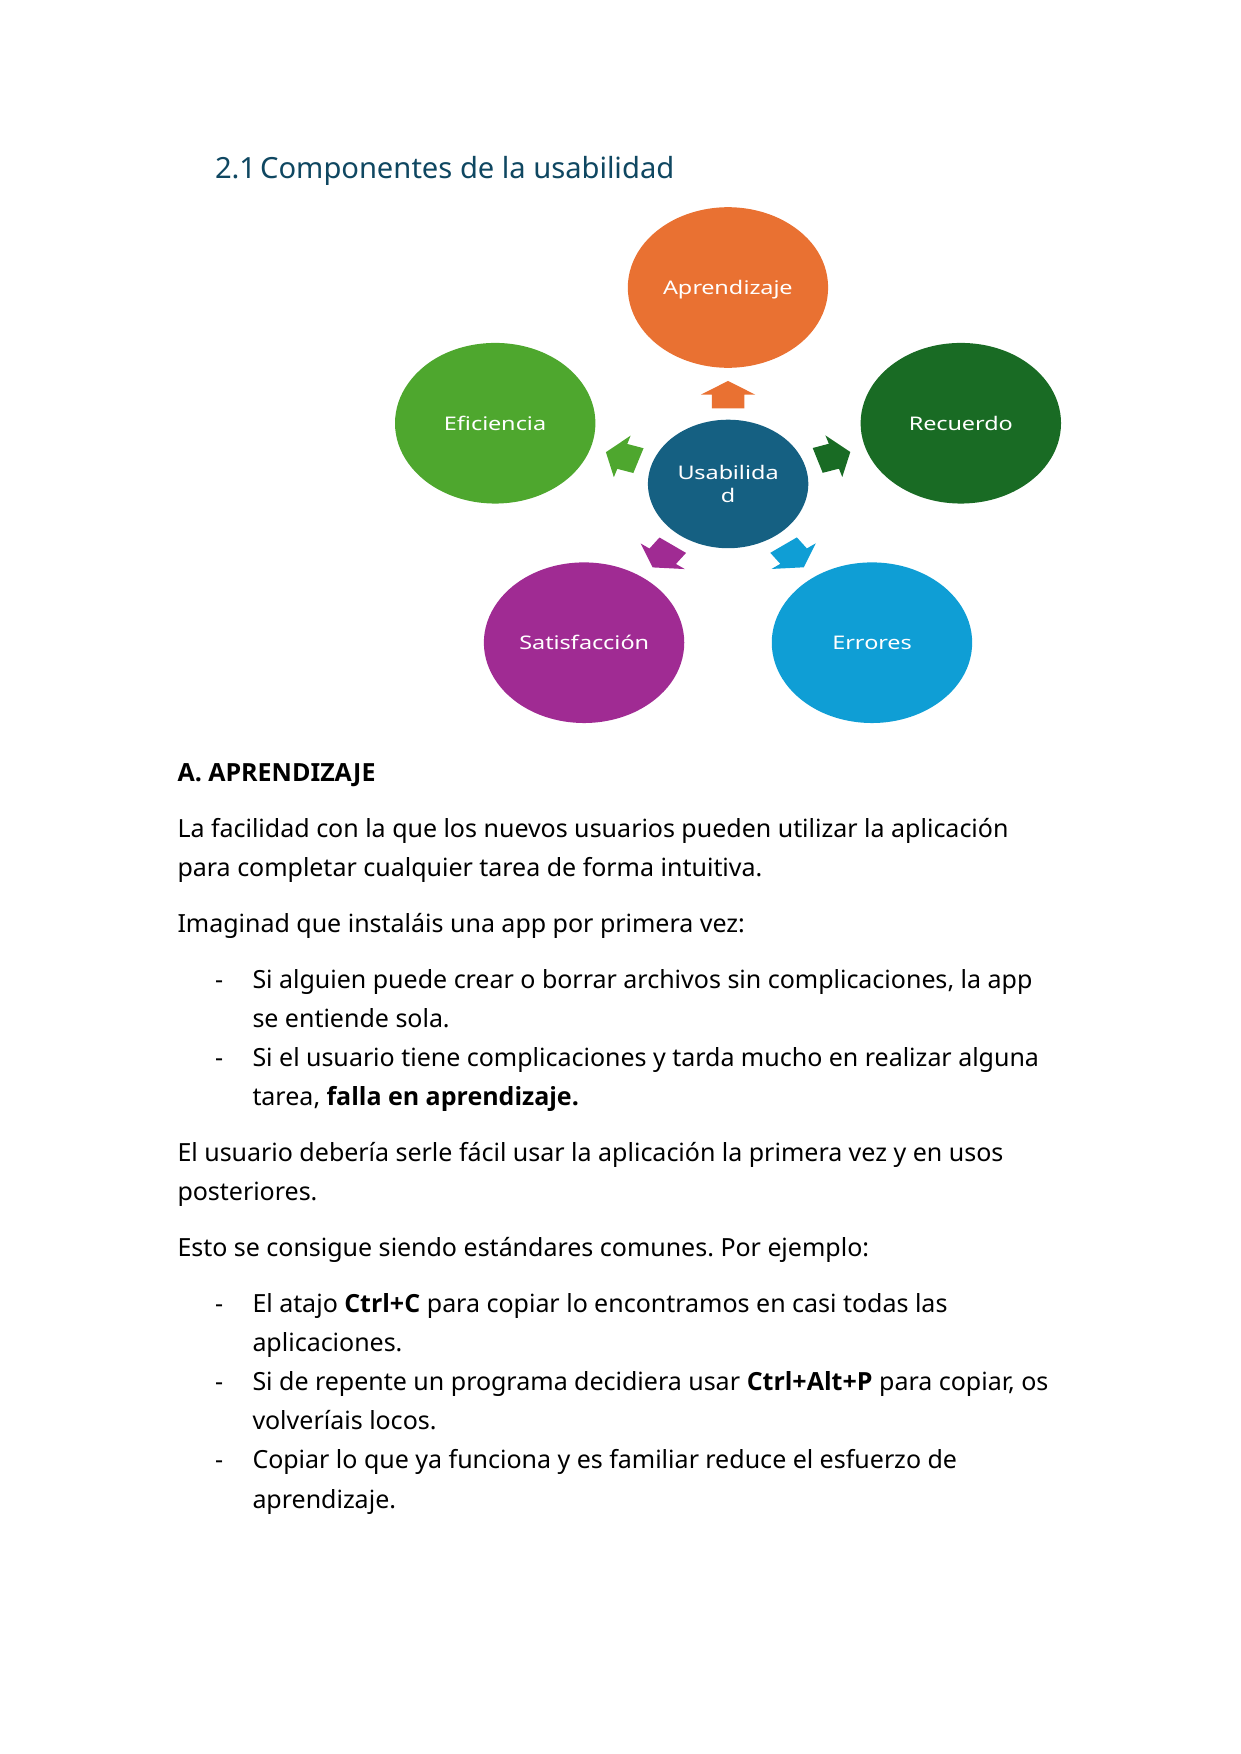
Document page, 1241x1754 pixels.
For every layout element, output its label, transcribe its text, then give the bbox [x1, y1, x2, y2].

text A. APRENDIZAJE [177, 755, 1063, 789]
text El usuario debería serle fácil usar la aplicación la primera vez y en usos posteriores. [177, 1135, 1063, 1208]
list Si el usuario tiene complicaciones y tarda mucho en realizar alguna tarea, falla en aprendizaje. [215, 1040, 1063, 1113]
text Imaginad que instaláis una app por primera vez: [177, 906, 1063, 939]
subtitle Componentes de la usabilidad [215, 148, 1063, 187]
list El atajo Ctrl+C para copiar lo encontramos en casi todas las aplicaciones. [215, 1286, 1063, 1359]
text Esto se consigue siendo estándares comunes. Por ejemplo: [177, 1230, 1063, 1264]
text La facilidad con la que los nuevos usuarios pueden utilizar la aplicación para completar cualquier tarea de forma intuitiva. [177, 811, 1063, 884]
list Copiar lo que ya funciona y es familiar reduce el esfuerzo de aprendizaje. [215, 1442, 1063, 1515]
list Si de repente un programa decidiera usar Ctrl+Alt+P para copiar, os volveríais locos. [215, 1364, 1063, 1437]
list Si alguien puede crear o borrar archivos sin complicaciones, la app se entiende sola. [215, 961, 1063, 1034]
